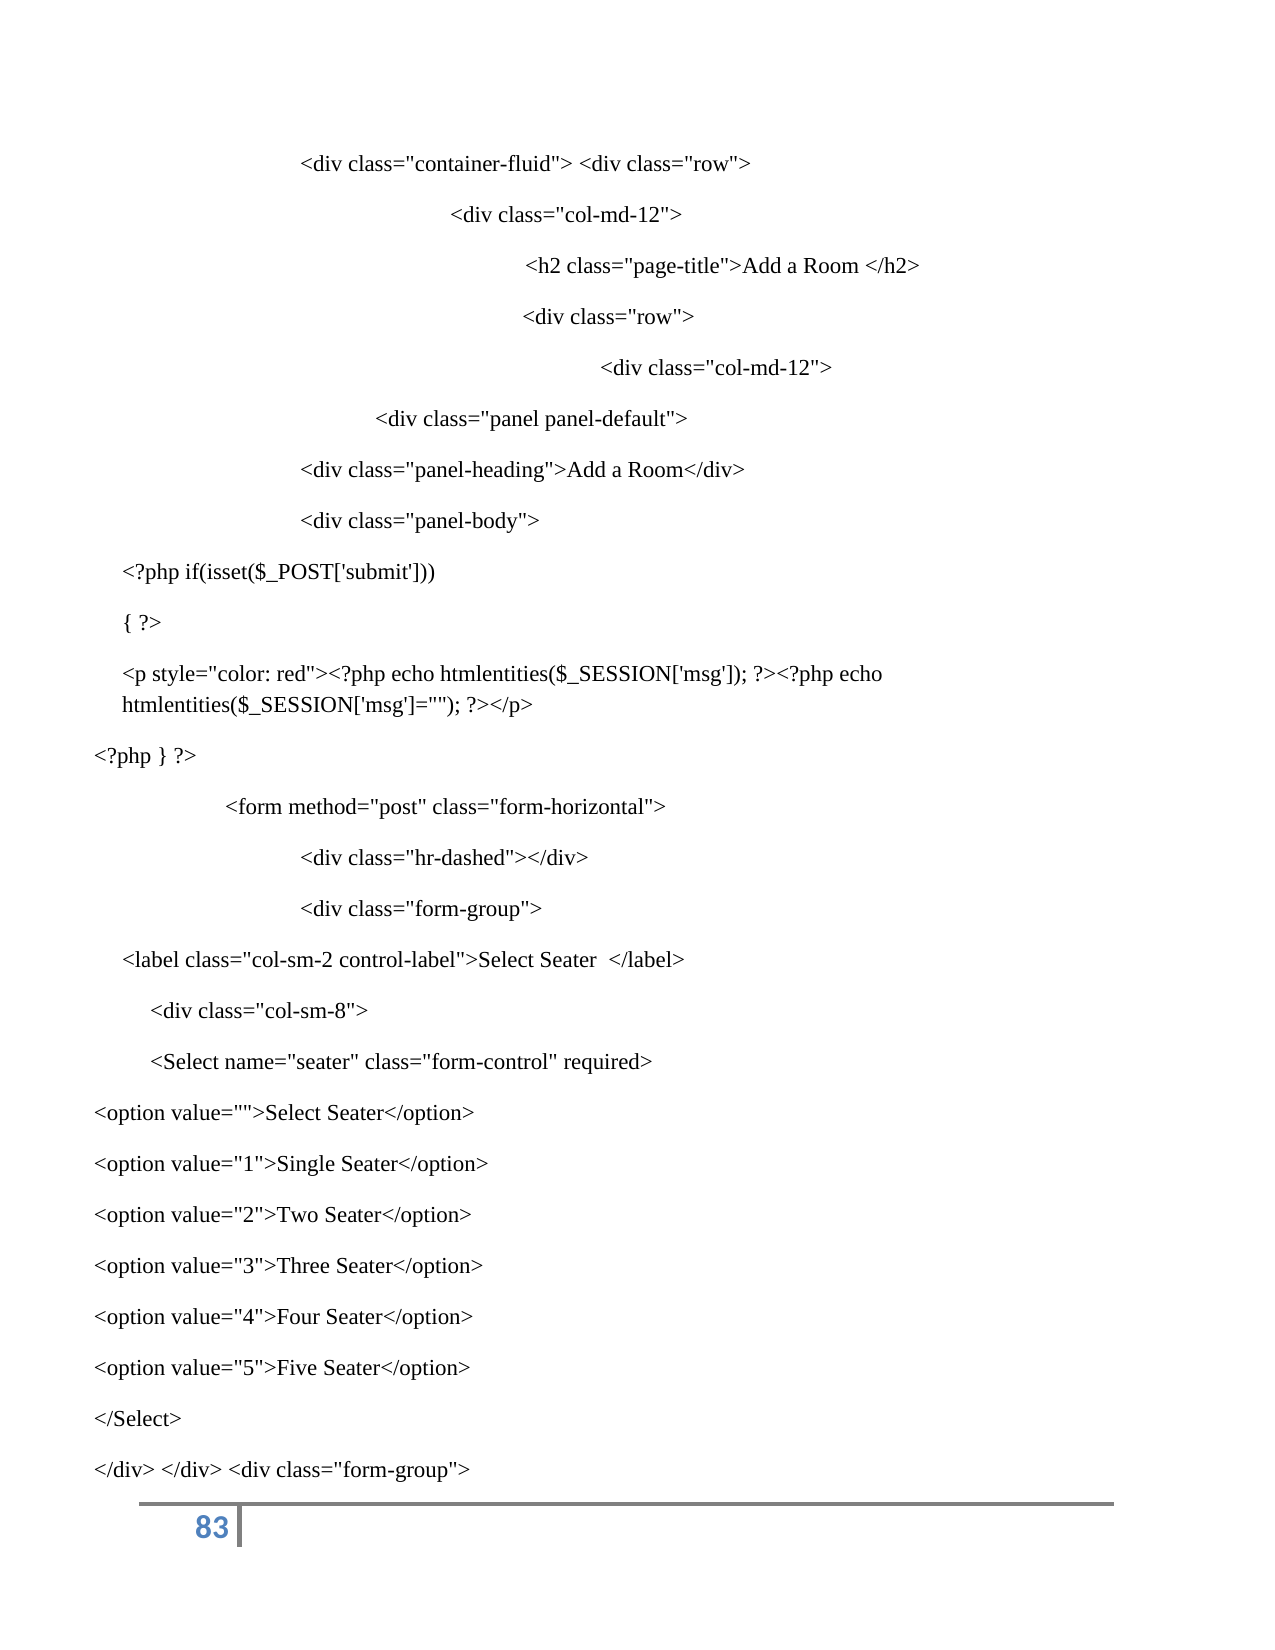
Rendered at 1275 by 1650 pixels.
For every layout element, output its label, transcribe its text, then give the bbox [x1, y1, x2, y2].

text <div class="col-md-12"> [122, 354, 1125, 381]
text <p style="color: red"><?php echo htmlentities($_SESSION['msg']); ?><?php echo htmlentities($_SESSION['msg']=""); ?></p> [122, 660, 1125, 717]
text </Select> [94, 1405, 1125, 1432]
text <div class="panel-heading">Add a Room</div> [122, 456, 1125, 483]
text <div class="panel-body"> [122, 507, 1125, 534]
text <?php if(isset($_POST['submit'])) [122, 558, 1125, 585]
text <label class="col-sm-2 control-label">Select Seater </label> [94, 946, 1125, 972]
text <option value="2">Two Seater</option> [94, 1201, 1125, 1227]
text <option value="4">Four Seater</option> [94, 1303, 1125, 1329]
text <form method="post" class="form-horizontal"> [94, 793, 1125, 819]
text <div class="panel panel-default"> [122, 405, 1125, 432]
text <div class="hr-dashed"></div> [94, 844, 1125, 870]
text <option value="1">Single Seater</option> [94, 1150, 1125, 1176]
text </div> </div> <div class="form-group"> [94, 1456, 1125, 1483]
text <option value="">Select Seater</option> [94, 1099, 1125, 1125]
text <div class="col-md-12"> [122, 201, 1125, 227]
text <div class="container-fluid"> <div class="row"> [122, 150, 1125, 176]
text <Select name="seater" class="form-control" required> [94, 1048, 1125, 1074]
text <div class="form-group"> [94, 895, 1125, 921]
text <option value="3">Three Seater</option> [94, 1252, 1125, 1278]
text <h2 class="page-title">Add a Room </h2> [122, 252, 1125, 278]
text <option value="5">Five Seater</option> [94, 1354, 1125, 1381]
text <?php } ?> [94, 742, 1125, 768]
text <div class="col-sm-8"> [94, 997, 1125, 1023]
text { ?> [122, 609, 1125, 636]
text <div class="row"> [122, 303, 1125, 329]
